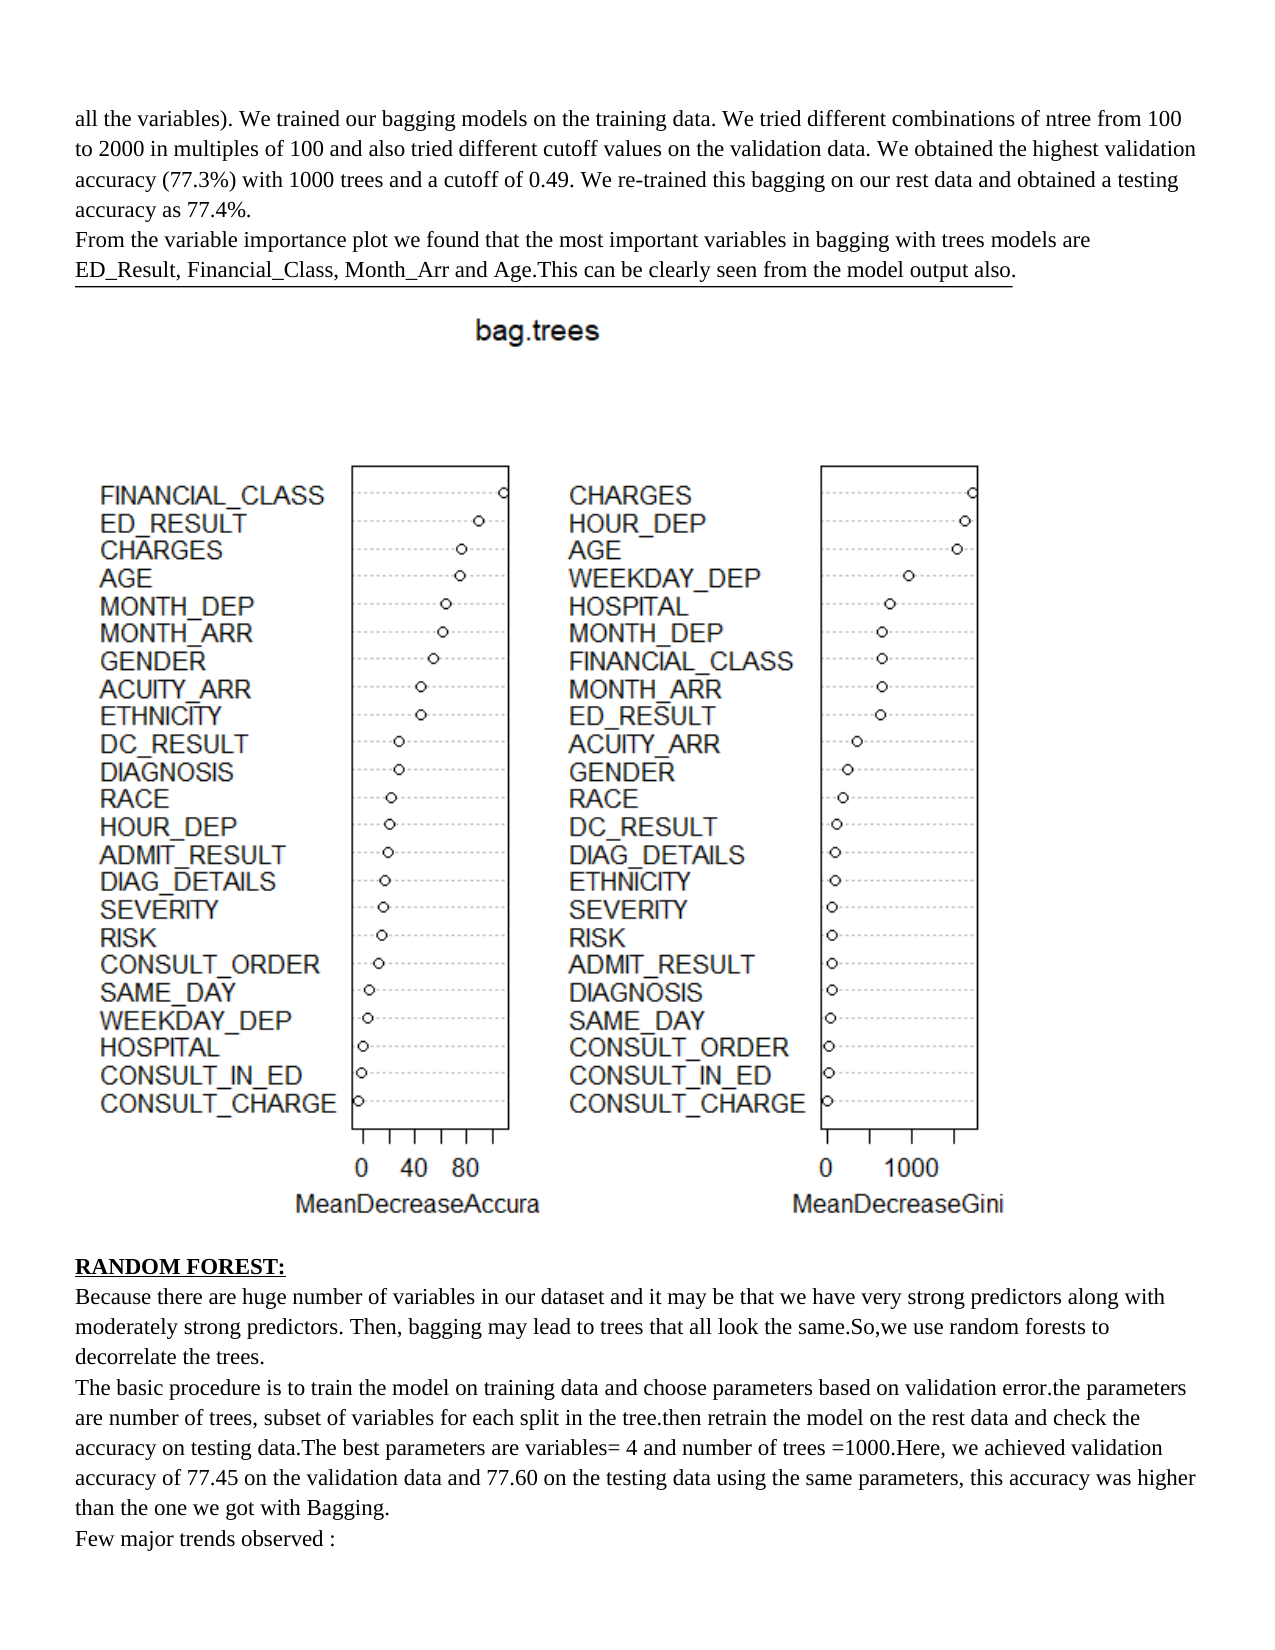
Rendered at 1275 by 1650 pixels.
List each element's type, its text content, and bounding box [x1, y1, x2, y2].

text RANDOM FOREST: [75, 1253, 1200, 1279]
text From the variable importance plot we found that the most important variables in bagging with trees models are ED_Result, Financial_Class, Month_Arr and Age.This can be clearly seen from the model output also. [75, 226, 1200, 283]
text The basic procedure is to train the model on training data and choose parameters based on validation error.the parameters are number of trees, subset of variables for each split in the tree.then retrain the model on the rest data and check the accuracy on testing data.The best parameters are variables= 4 and number of trees =1000.Here, we achieved validation accuracy of 77.45 on the validation data and 77.60 on the testing data using the same parameters, this accuracy was higher than the one we got with Bagging. [75, 1374, 1200, 1521]
text Because there are huge number of variables in our dataset and it may be that we have very strong predictors along with moderately strong predictors. Then, bagging may lead to trees that all look the same.So,we use random forests to decorrelate the trees. [75, 1283, 1200, 1370]
picture [75, 286, 1013, 1249]
text Few major trends observed : [75, 1525, 1200, 1551]
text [75, 105, 1200, 222]
